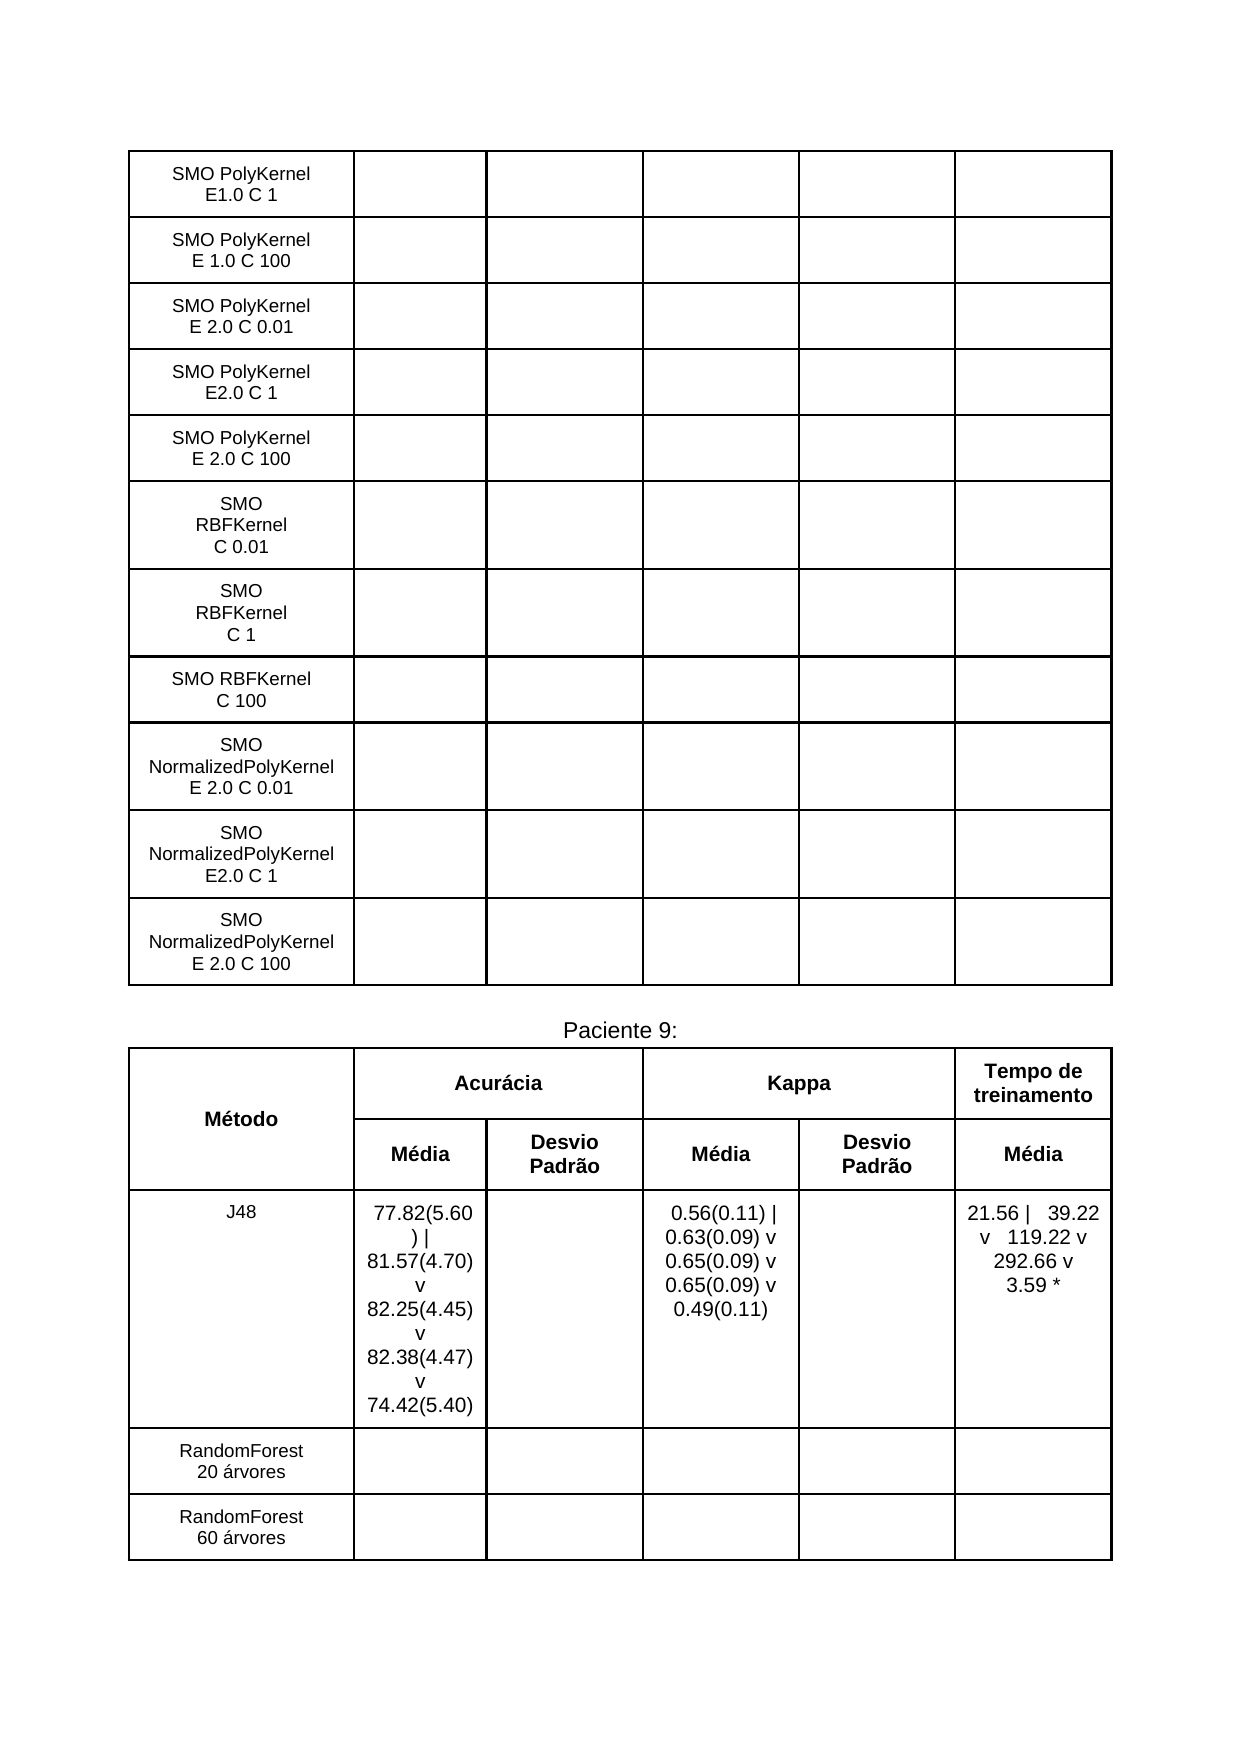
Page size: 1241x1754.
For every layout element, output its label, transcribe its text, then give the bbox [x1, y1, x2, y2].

table_cell [355, 284, 485, 348]
table_cell [355, 1429, 485, 1493]
table_cell [355, 218, 485, 282]
table_cell [800, 152, 954, 216]
table_cell Desvio Padrão [800, 1120, 954, 1188]
table_cell [488, 218, 642, 282]
table_cell [956, 416, 1110, 480]
table_cell [488, 416, 642, 480]
table_cell [488, 899, 642, 984]
table_cell [644, 724, 798, 809]
table_cell Média [355, 1120, 485, 1188]
table_cell [644, 482, 798, 568]
table_cell [488, 152, 642, 216]
table_cell [644, 570, 798, 655]
table_cell SMO RBFKernel C 1 [130, 570, 353, 655]
table_cell [488, 724, 642, 809]
table_cell [956, 811, 1110, 897]
table_cell SMO NormalizedPolyKernel E 2.0 C 0.01 [130, 724, 353, 809]
table_cell [488, 482, 642, 568]
table_cell [800, 899, 954, 984]
table_cell [488, 570, 642, 655]
table_cell SMO PolyKernel E2.0 C 1 [130, 350, 353, 414]
table_cell [644, 1495, 798, 1559]
table_cell [800, 570, 954, 655]
table_cell [644, 284, 798, 348]
table_cell [644, 218, 798, 282]
table_header Método [130, 1049, 353, 1188]
table_cell [355, 570, 485, 655]
table_cell [800, 1191, 954, 1427]
table_cell [644, 1429, 798, 1493]
table_cell [800, 350, 954, 414]
table_cell [644, 811, 798, 897]
table_cell [956, 570, 1110, 655]
table_cell [355, 658, 485, 721]
table_header Kappa [644, 1049, 954, 1118]
table_cell [800, 658, 954, 721]
table_cell SMO PolyKernel E 1.0 C 100 [130, 218, 353, 282]
table_cell [355, 724, 485, 809]
table_cell [800, 218, 954, 282]
table_cell [956, 658, 1110, 721]
table_cell [644, 350, 798, 414]
table_cell [800, 1429, 954, 1493]
table_cell [956, 1429, 1110, 1493]
table_cell [488, 658, 642, 721]
table_cell 0.56(0.11) | 0.63(0.09) v 0.65(0.09) v 0.65(0.09) v 0.49(0.11) [644, 1191, 798, 1427]
table_cell SMO PolyKernel E 2.0 C 0.01 [130, 284, 353, 348]
table_cell [355, 350, 485, 414]
table_cell [355, 416, 485, 480]
table_cell [355, 152, 485, 216]
table_cell SMO RBFKernel C 0.01 [130, 482, 353, 568]
table_cell [956, 482, 1110, 568]
table_cell [956, 284, 1110, 348]
table_cell 77.82(5.60) | 81.57(4.70) v 82.25(4.45) v 82.38(4.47) v 74.42(5.40) [355, 1191, 485, 1427]
table_cell Desvio Padrão [488, 1120, 642, 1188]
table_cell [800, 811, 954, 897]
table_cell [800, 416, 954, 480]
table_cell [956, 899, 1110, 984]
table_cell SMO NormalizedPolyKernel E2.0 C 1 [130, 811, 353, 897]
table_cell [488, 811, 642, 897]
table_cell [644, 899, 798, 984]
table_cell [800, 724, 954, 809]
table_cell RandomForest 20 árvores [130, 1429, 353, 1493]
table_cell [488, 284, 642, 348]
table_cell [644, 416, 798, 480]
table_cell [956, 724, 1110, 809]
table_cell SMO PolyKernel E 2.0 C 100 [130, 416, 353, 480]
table_cell [956, 218, 1110, 282]
text Paciente 9: [150, 1017, 1090, 1043]
table_cell [644, 658, 798, 721]
table_cell SMO PolyKernel E1.0 C 1 [130, 152, 353, 216]
table_header Tempo de treinamento [956, 1049, 1110, 1118]
table_cell [488, 350, 642, 414]
table_cell [644, 152, 798, 216]
table_cell SMO RBFKernel C 100 [130, 658, 353, 721]
table_cell [488, 1429, 642, 1493]
table_cell SMO NormalizedPolyKernel E 2.0 C 100 [130, 899, 353, 984]
table_header Acurácia [355, 1049, 642, 1118]
table_cell [956, 152, 1110, 216]
table_cell Média [644, 1120, 798, 1188]
table_cell [800, 482, 954, 568]
table_cell [800, 1495, 954, 1559]
table_cell [956, 350, 1110, 414]
table_cell RandomForest 60 árvores [130, 1495, 353, 1559]
table_cell J48 [130, 1191, 353, 1427]
table_cell [488, 1191, 642, 1427]
table_cell [956, 1495, 1110, 1559]
table_cell Média [956, 1120, 1110, 1188]
table_cell [355, 899, 485, 984]
table_cell [488, 1495, 642, 1559]
table_cell 21.56 | 39.22 v 119.22 v 292.66 v 3.59 * [956, 1191, 1110, 1427]
table_cell [355, 811, 485, 897]
table_cell [355, 482, 485, 568]
table_cell [800, 284, 954, 348]
table_cell [355, 1495, 485, 1559]
